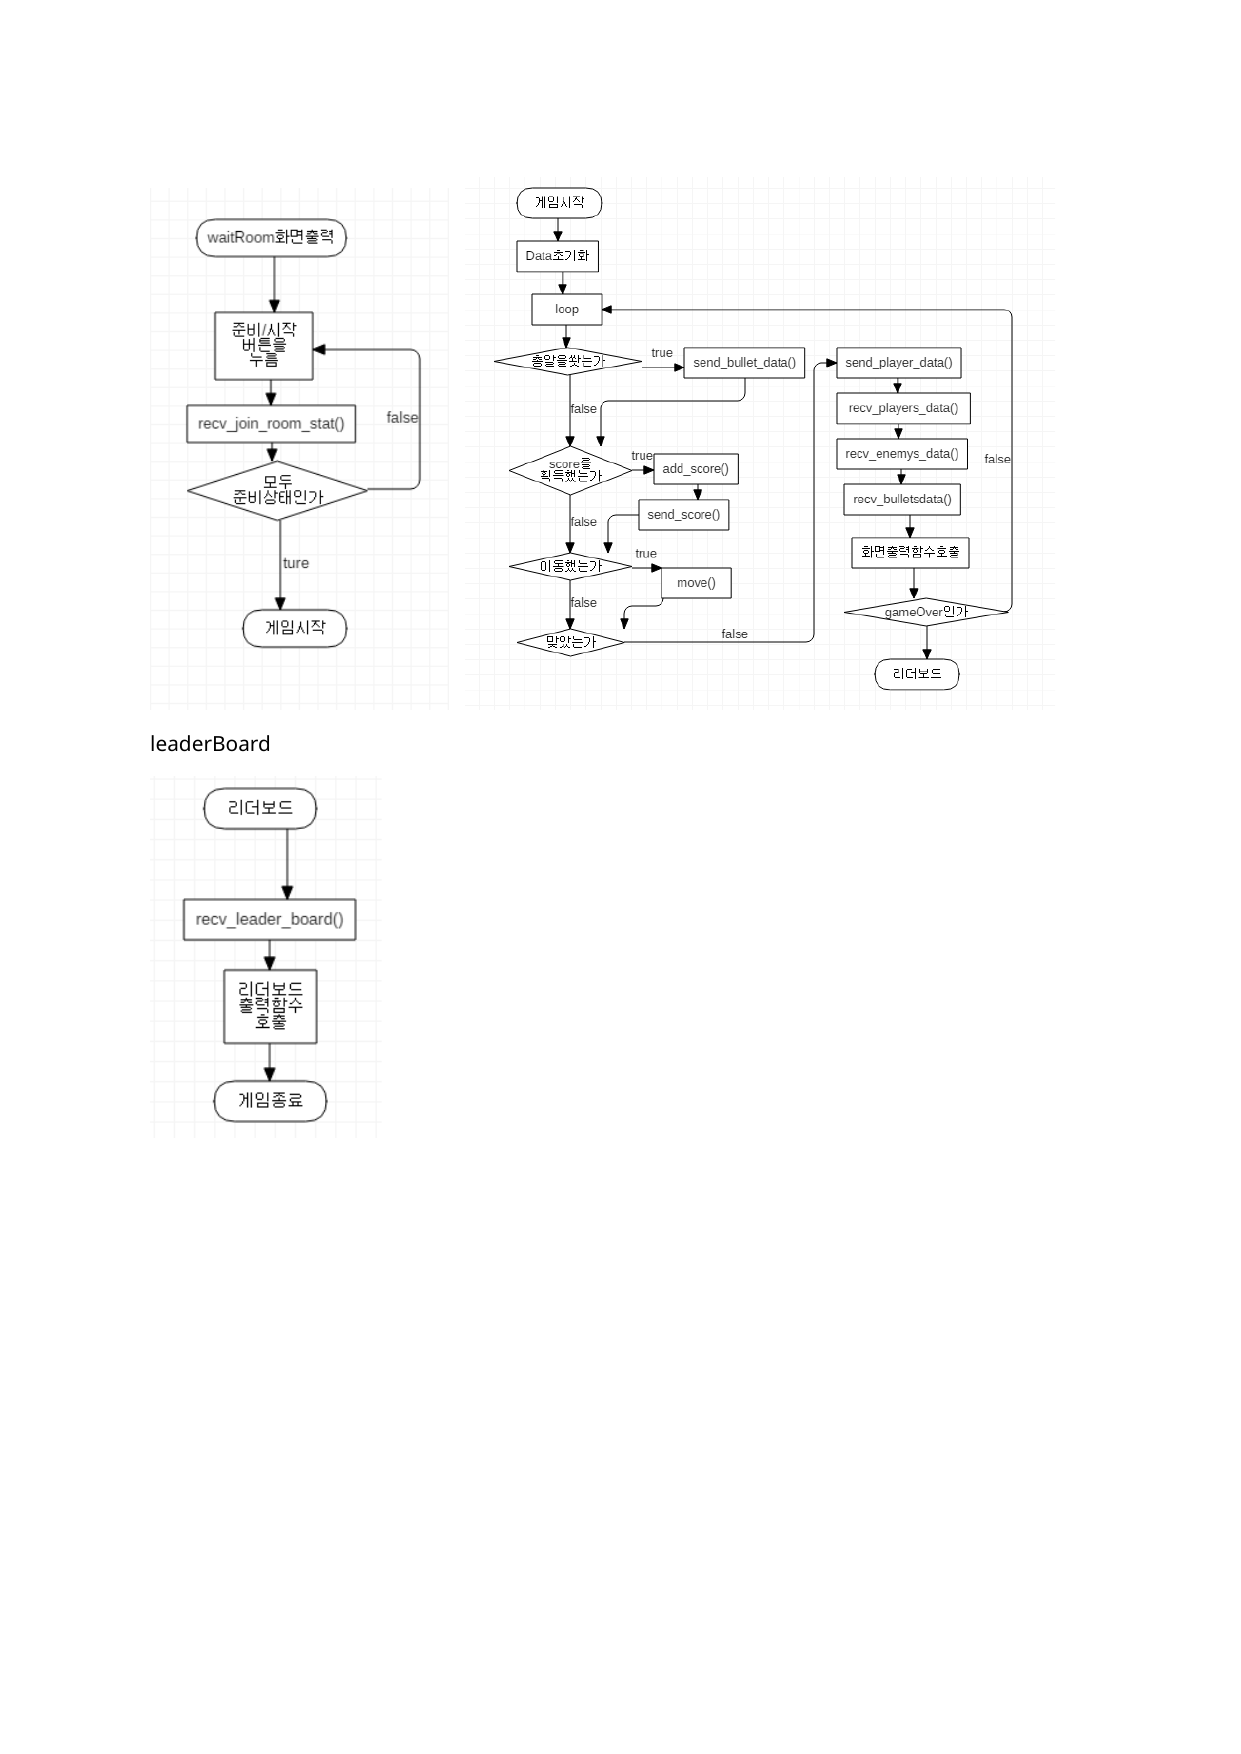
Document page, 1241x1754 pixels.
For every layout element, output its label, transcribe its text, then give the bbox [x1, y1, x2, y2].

text leaderBoard [150, 729, 1090, 757]
picture [150, 188, 449, 710]
picture [150, 776, 382, 1138]
picture [465, 177, 1056, 710]
